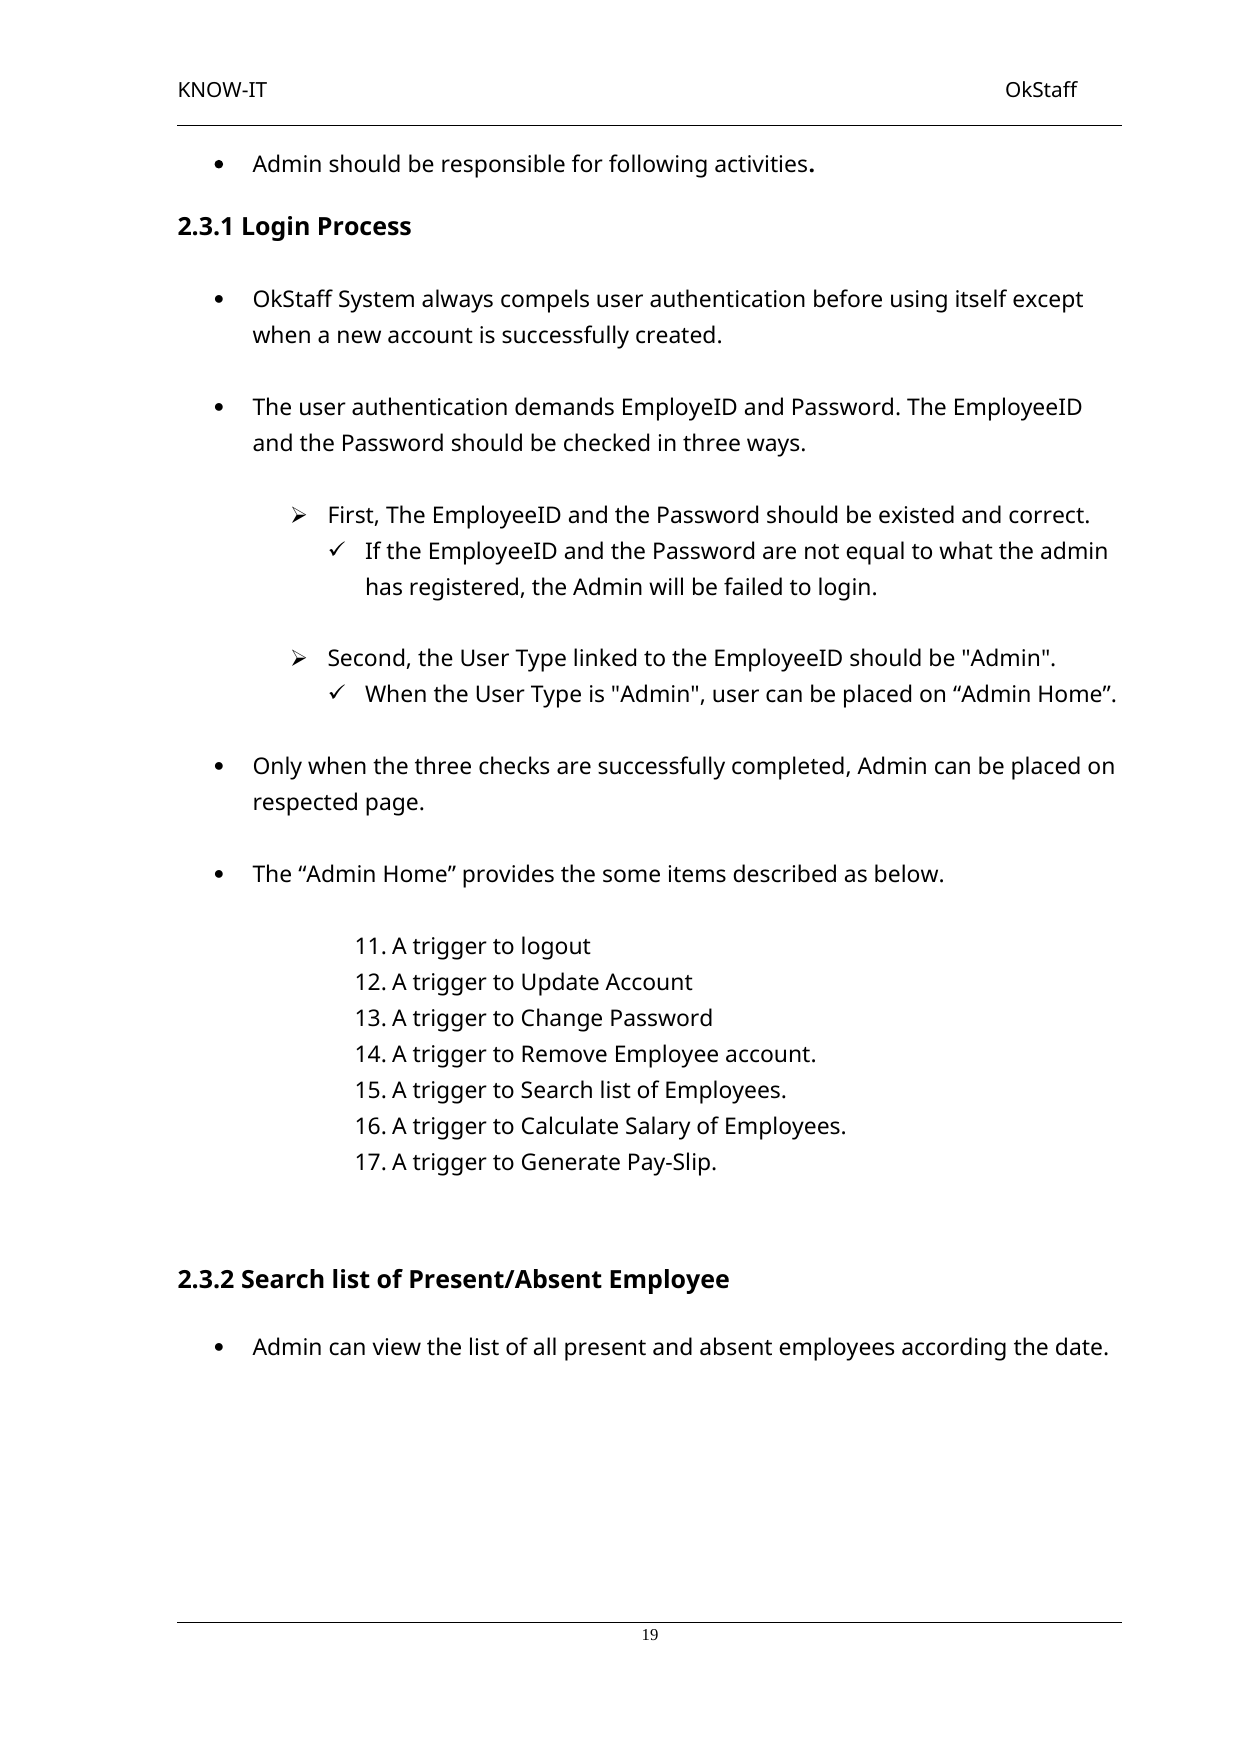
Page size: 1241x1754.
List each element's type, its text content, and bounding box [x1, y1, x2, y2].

list A trigger to logout [354, 930, 1122, 961]
list First, The EmployeeID and the Password should be existed and correct. [290, 499, 1122, 530]
list When the User Type is "Admin", user can be placed on “Admin Home”. [327, 678, 1122, 709]
list The user authentication demands EmployeID and Password. The EmployeeID and the Password should be checked in three ways. [215, 391, 1122, 458]
list A trigger to Remove Employee account. [354, 1038, 1122, 1069]
subtitle 2.3.2 Search list of Present/Absent Employee [177, 1261, 1032, 1295]
list Admin can view the list of all present and absent employees according the date. [215, 1330, 1122, 1362]
list Second, the User Type linked to the EmployeeID should be "Admin". [290, 642, 1122, 674]
list A trigger to Search list of Employees. [354, 1074, 1122, 1105]
list If the EmployeeID and the Password are not equal to what the admin has registered, the Admin will be failed to login. [327, 534, 1122, 602]
list A trigger to Generate Pay-Slip. [354, 1146, 1122, 1177]
list Admin should be responsible for following activities. [215, 148, 1122, 179]
list A trigger to Update Account [354, 966, 1122, 997]
list A trigger to Change Password [354, 1002, 1122, 1033]
subtitle 2.3.1 Login Process [177, 209, 1032, 243]
list OkStaff System always compels user authentication before using itself except when a new account is successfully created. [215, 283, 1122, 350]
list The “Admin Home” provides the some items described as below. [215, 858, 1122, 889]
list Only when the three checks are successfully completed, Admin can be placed on respected page. [215, 750, 1122, 817]
list A trigger to Calculate Salary of Employees. [354, 1109, 1122, 1141]
